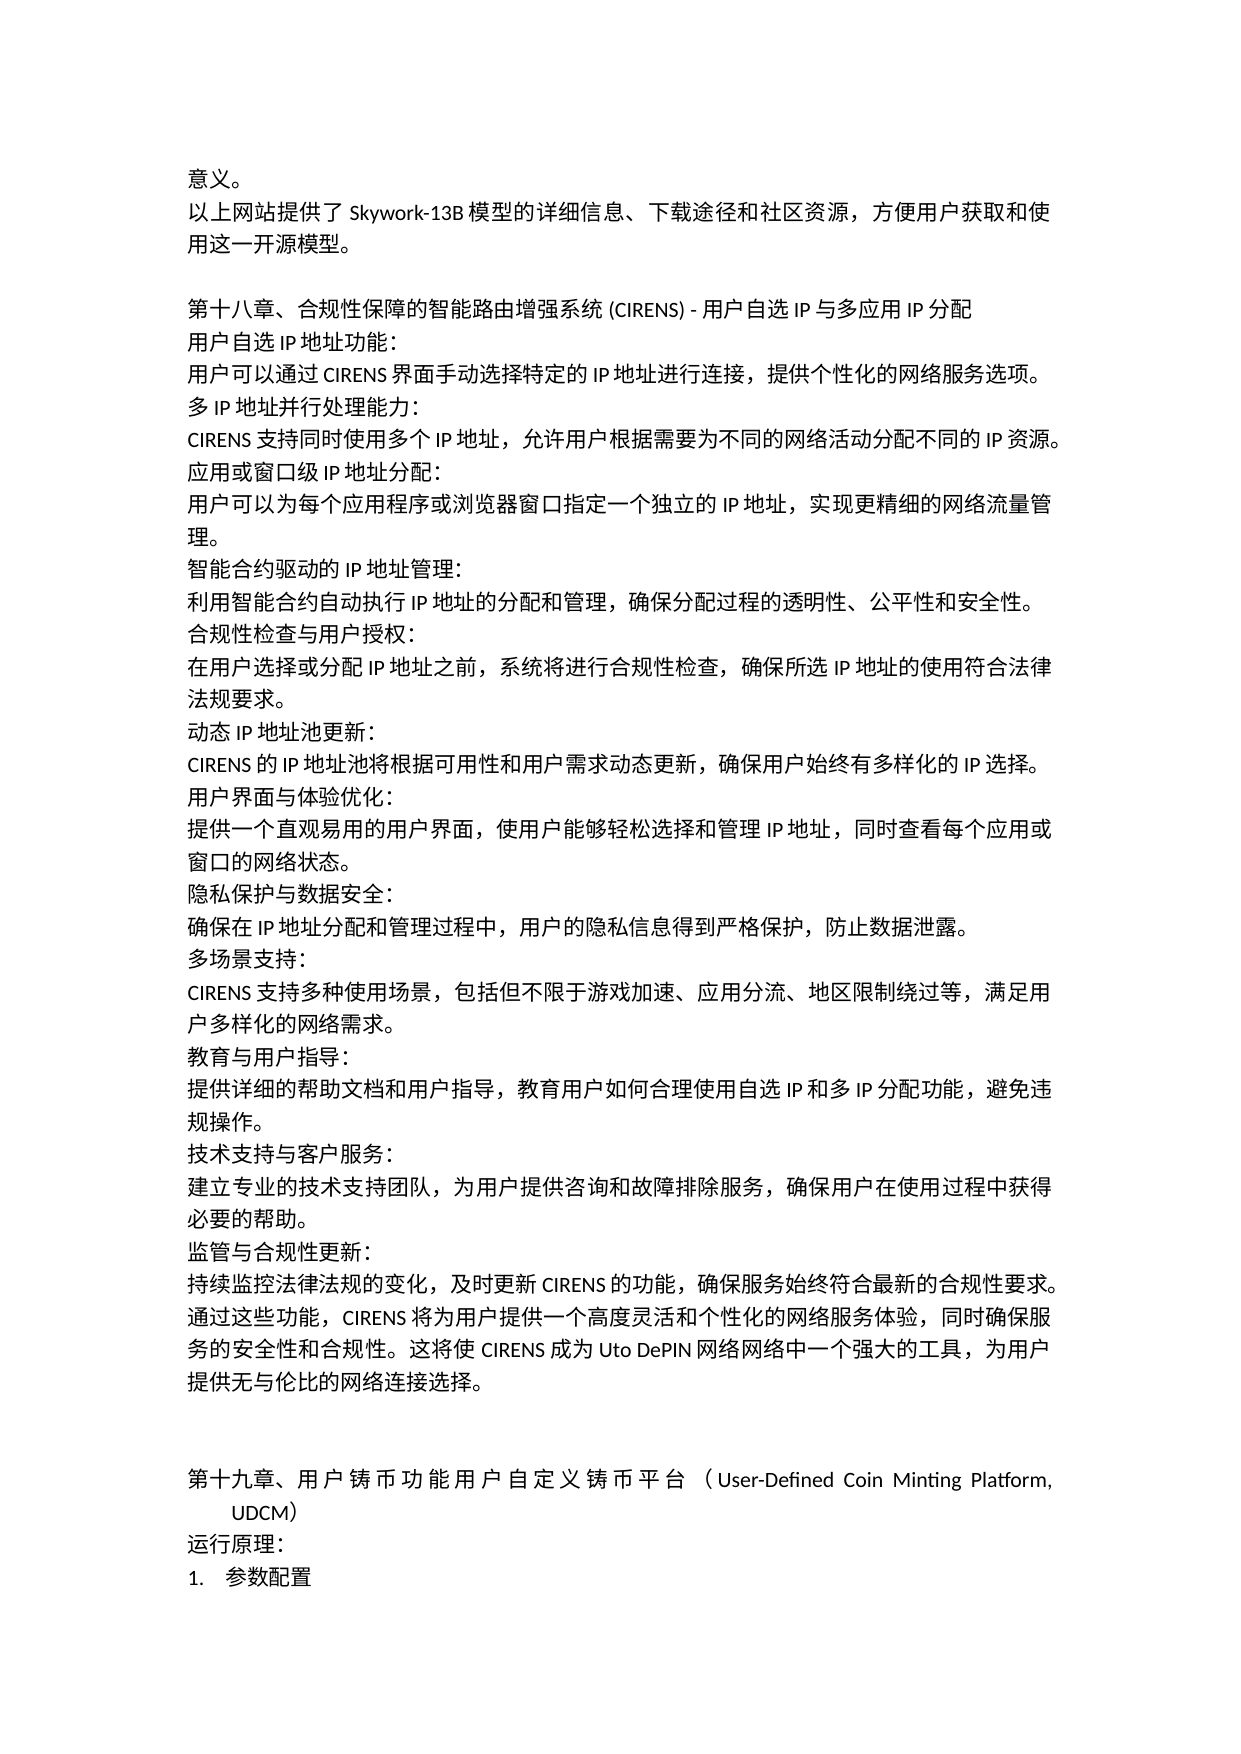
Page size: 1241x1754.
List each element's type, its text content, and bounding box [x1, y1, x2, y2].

list 运行原理： [187, 1527, 1053, 1559]
text 用户界面与体验优化： [187, 779, 1053, 812]
text 技术支持与客户服务： [187, 1137, 1053, 1169]
text CIRENS支持多种使用场景，包括但不限于游戏加速、应用分流、地区限制绕过等，满足用户多样化的网络需求。 [187, 974, 1053, 1039]
text 通过这些功能，CIRENS将为用户提供一个高度灵活和个性化的网络服务体验，同时确保服务的安全性和合规性。这将使CIRENS成为Uto DePIN网络网络中一个强大的工具，为用户提供无与伦比的网络连接选择。 [187, 1299, 1053, 1397]
text 隐私保护与数据安全： [187, 877, 1053, 909]
text 建立专业的技术支持团队，为用户提供咨询和故障排除服务，确保用户在使用过程中获得必要的帮助。 [187, 1169, 1053, 1234]
text 确保在IP地址分配和管理过程中，用户的隐私信息得到严格保护，防止数据泄露。 [187, 909, 1053, 942]
text 提供详细的帮助文档和用户指导，教育用户如何合理使用自选IP和多IP分配功能，避免违规操作。 [187, 1072, 1053, 1137]
text CIRENS的IP地址池将根据可用性和用户需求动态更新，确保用户始终有多样化的IP选择。 [187, 747, 1053, 779]
list 参数配置 [187, 1559, 1053, 1592]
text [187, 162, 1053, 194]
text 第十八章、合规性保障的智能路由增强系统 (CIRENS) - 用户自选IP与多应用IP分配 [187, 292, 1053, 324]
text 动态IP地址池更新： [187, 714, 1053, 747]
text 合规性检查与用户授权： [187, 617, 1053, 649]
text 智能合约驱动的IP地址管理： [187, 552, 1053, 584]
text CIRENS支持同时使用多个IP地址，允许用户根据需要为不同的网络活动分配不同的IP资源。 [187, 422, 1053, 454]
text 用户可以通过CIRENS界面手动选择特定的IP地址进行连接，提供个性化的网络服务选项。 [187, 357, 1053, 389]
text 监管与合规性更新： [187, 1234, 1053, 1267]
text 应用或窗口级IP地址分配： [187, 454, 1053, 487]
text 用户自选IP地址功能： [187, 324, 1053, 357]
text 多IP地址并行处理能力： [187, 389, 1053, 422]
text 教育与用户指导： [187, 1039, 1053, 1072]
text 多场景支持： [187, 942, 1053, 974]
text 以上网站提供了Skywork-13B模型的详细信息、下载途径和社区资源，方便用户获取和使用这一开源模型。 [187, 194, 1053, 259]
text 持续监控法律法规的变化，及时更新CIRENS的功能，确保服务始终符合最新的合规性要求。 [187, 1267, 1053, 1299]
text 利用智能合约自动执行IP地址的分配和管理，确保分配过程的透明性、公平性和安全性。 [187, 584, 1053, 617]
text 在用户选择或分配IP地址之前，系统将进行合规性检查，确保所选IP地址的使用符合法律法规要求。 [187, 649, 1053, 714]
text 用户可以为每个应用程序或浏览器窗口指定一个独立的IP地址，实现更精细的网络流量管理。 [187, 487, 1053, 552]
list 用户铸币功能用户自定义铸币平台（User-Defined Coin Minting Platform, UDCM） [187, 1462, 1053, 1527]
text 提供一个直观易用的用户界面，使用户能够轻松选择和管理IP地址，同时查看每个应用或窗口的网络状态。 [187, 812, 1053, 877]
